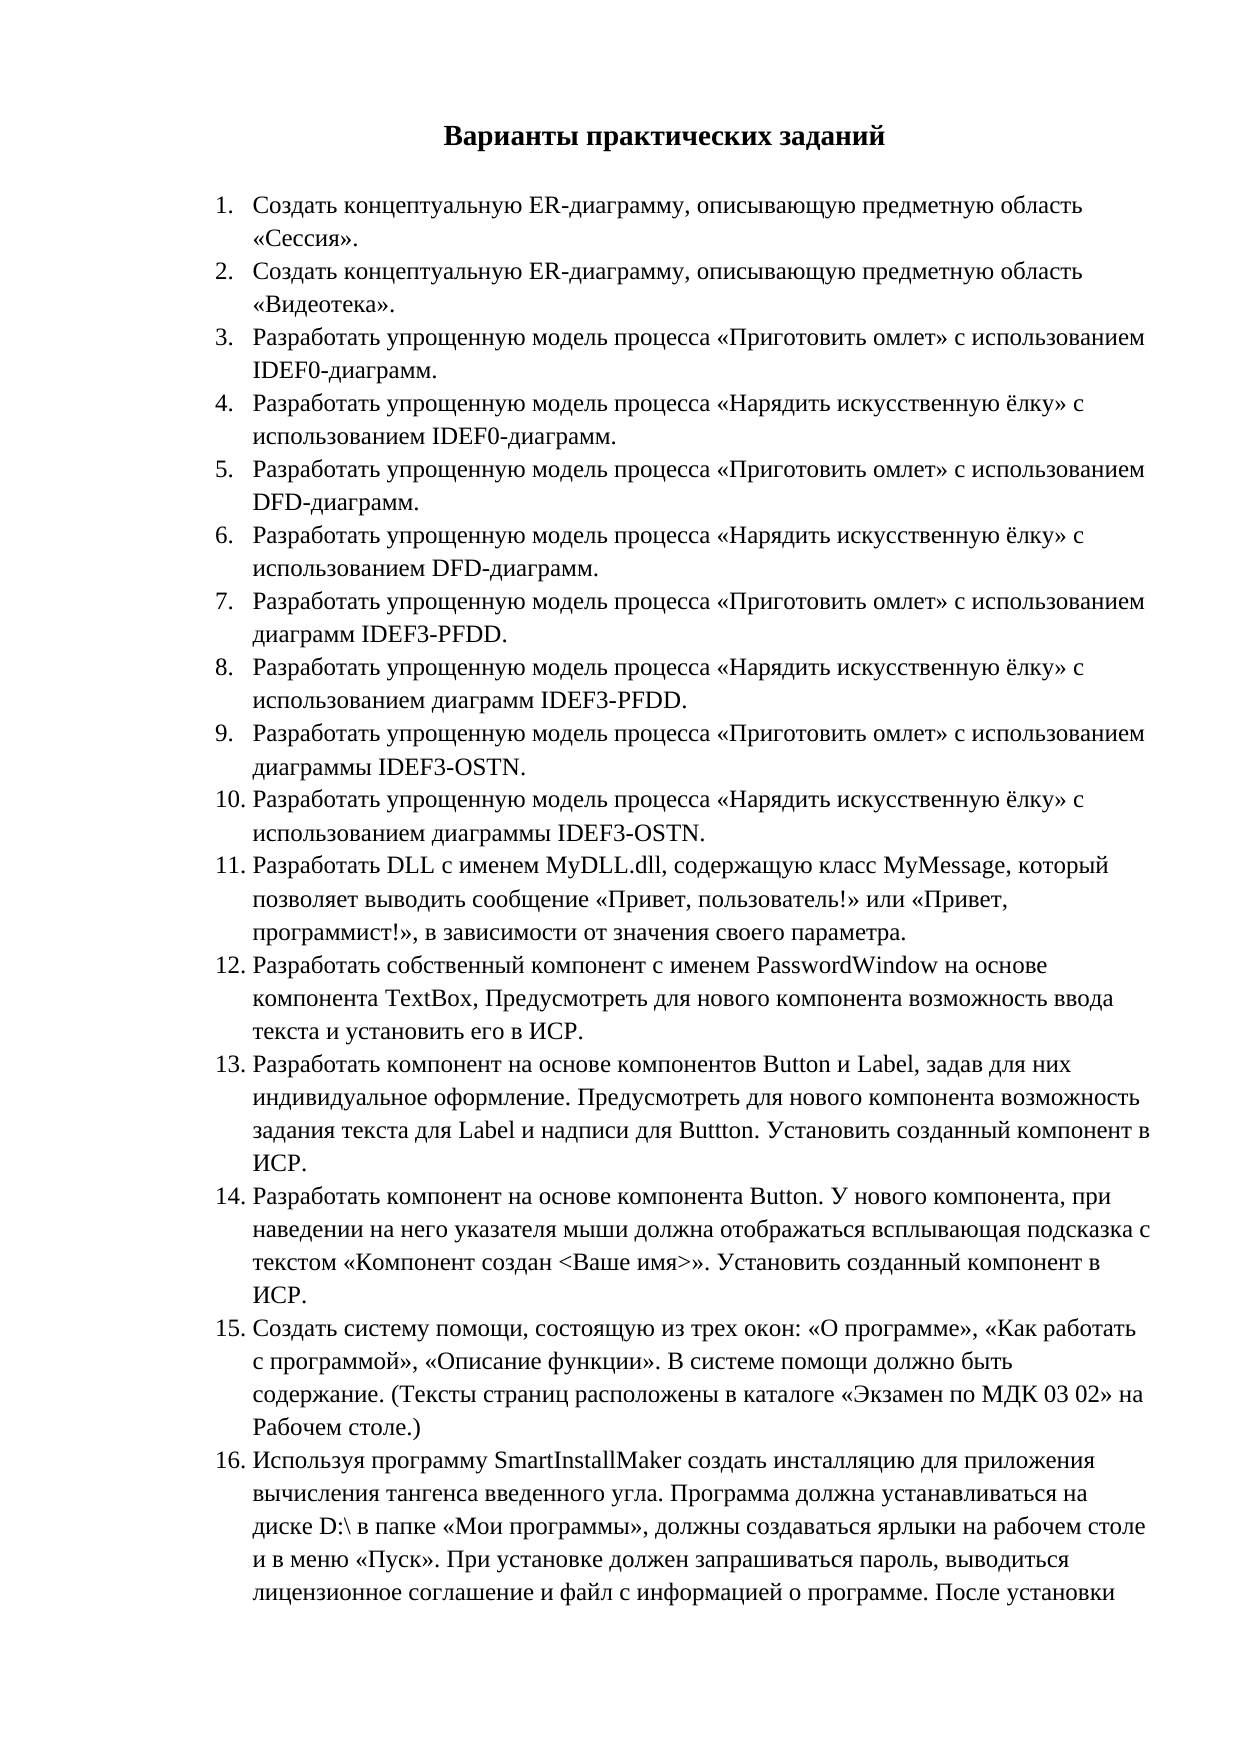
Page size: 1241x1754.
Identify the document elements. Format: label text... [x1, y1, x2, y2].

list Разработать упрощенную модель процесса «Приготовить омлет» с использованием DFD-диаграмм. [215, 454, 1152, 516]
list Разработать упрощенную модель процесса «Приготовить омлет» с использованием диаграммы IDEF3-OSTN. [215, 718, 1152, 780]
text Варианты практических заданий [177, 118, 1152, 152]
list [215, 1445, 1152, 1606]
list Разработать упрощенную модель процесса «Нарядить искусственную ёлку» с использованием диаграмм IDEF3-PFDD. [215, 652, 1152, 714]
list Разработать компонент на основе компонента Button. У нового компонента, при наведении на него указателя мыши должна отображаться всплывающая подсказка с текстом «Компонент создан <Ваше имя>». Установить созданный компонент в ИСР. [215, 1181, 1152, 1309]
list Разработать упрощенную модель процесса «Приготовить омлет» с использованием IDEF0-диаграмм. [215, 322, 1152, 384]
list Разработать компонент на основе компонентов Button и Label, задав для них индивидуальное оформление. Предусмотреть для нового компонента возможность задания текста для Label и надписи для Buttton. Установить созданный компонент в ИСР. [215, 1049, 1152, 1177]
list Разработать упрощенную модель процесса «Нарядить искусственную ёлку» с использованием DFD-диаграмм. [215, 520, 1152, 582]
list Создать концептуальную ER-диаграмму, описывающую предметную область «Сессия». [215, 190, 1152, 252]
list Создать систему помощи, состоящую из трех окон: «О программе», «Как работать с программой», «Описание функции». В системе помощи должно быть содержание. (Тексты страниц расположены в каталоге «Экзамен по МДК 03 02» на Рабочем столе.) [215, 1313, 1152, 1441]
list Разработать упрощенную модель процесса «Приготовить омлет» с использованием диаграмм IDEF3-PFDD. [215, 586, 1152, 648]
list Создать концептуальную ER-диаграмму, описывающую предметную область «Видеотека». [215, 256, 1152, 318]
list Разработать упрощенную модель процесса «Нарядить искусственную ёлку» с использованием IDEF0-диаграмм. [215, 388, 1152, 450]
list Разработать упрощенную модель процесса «Нарядить искусственную ёлку» с использованием диаграммы IDEF3-OSTN. [215, 784, 1152, 846]
list Разработать собственный компонент с именем PasswordWindow на основе компонента TextBox, Предусмотреть для нового компонента возможность ввода текста и установить его в ИСР. [215, 950, 1152, 1044]
list Разработать DLL с именем MyDLL.dll, содержащую класс MyMessage, который позволяет выводить сообщение «Привет, пользователь!» или «Привет, программист!», в зависимости от значения своего параметра. [215, 851, 1152, 945]
